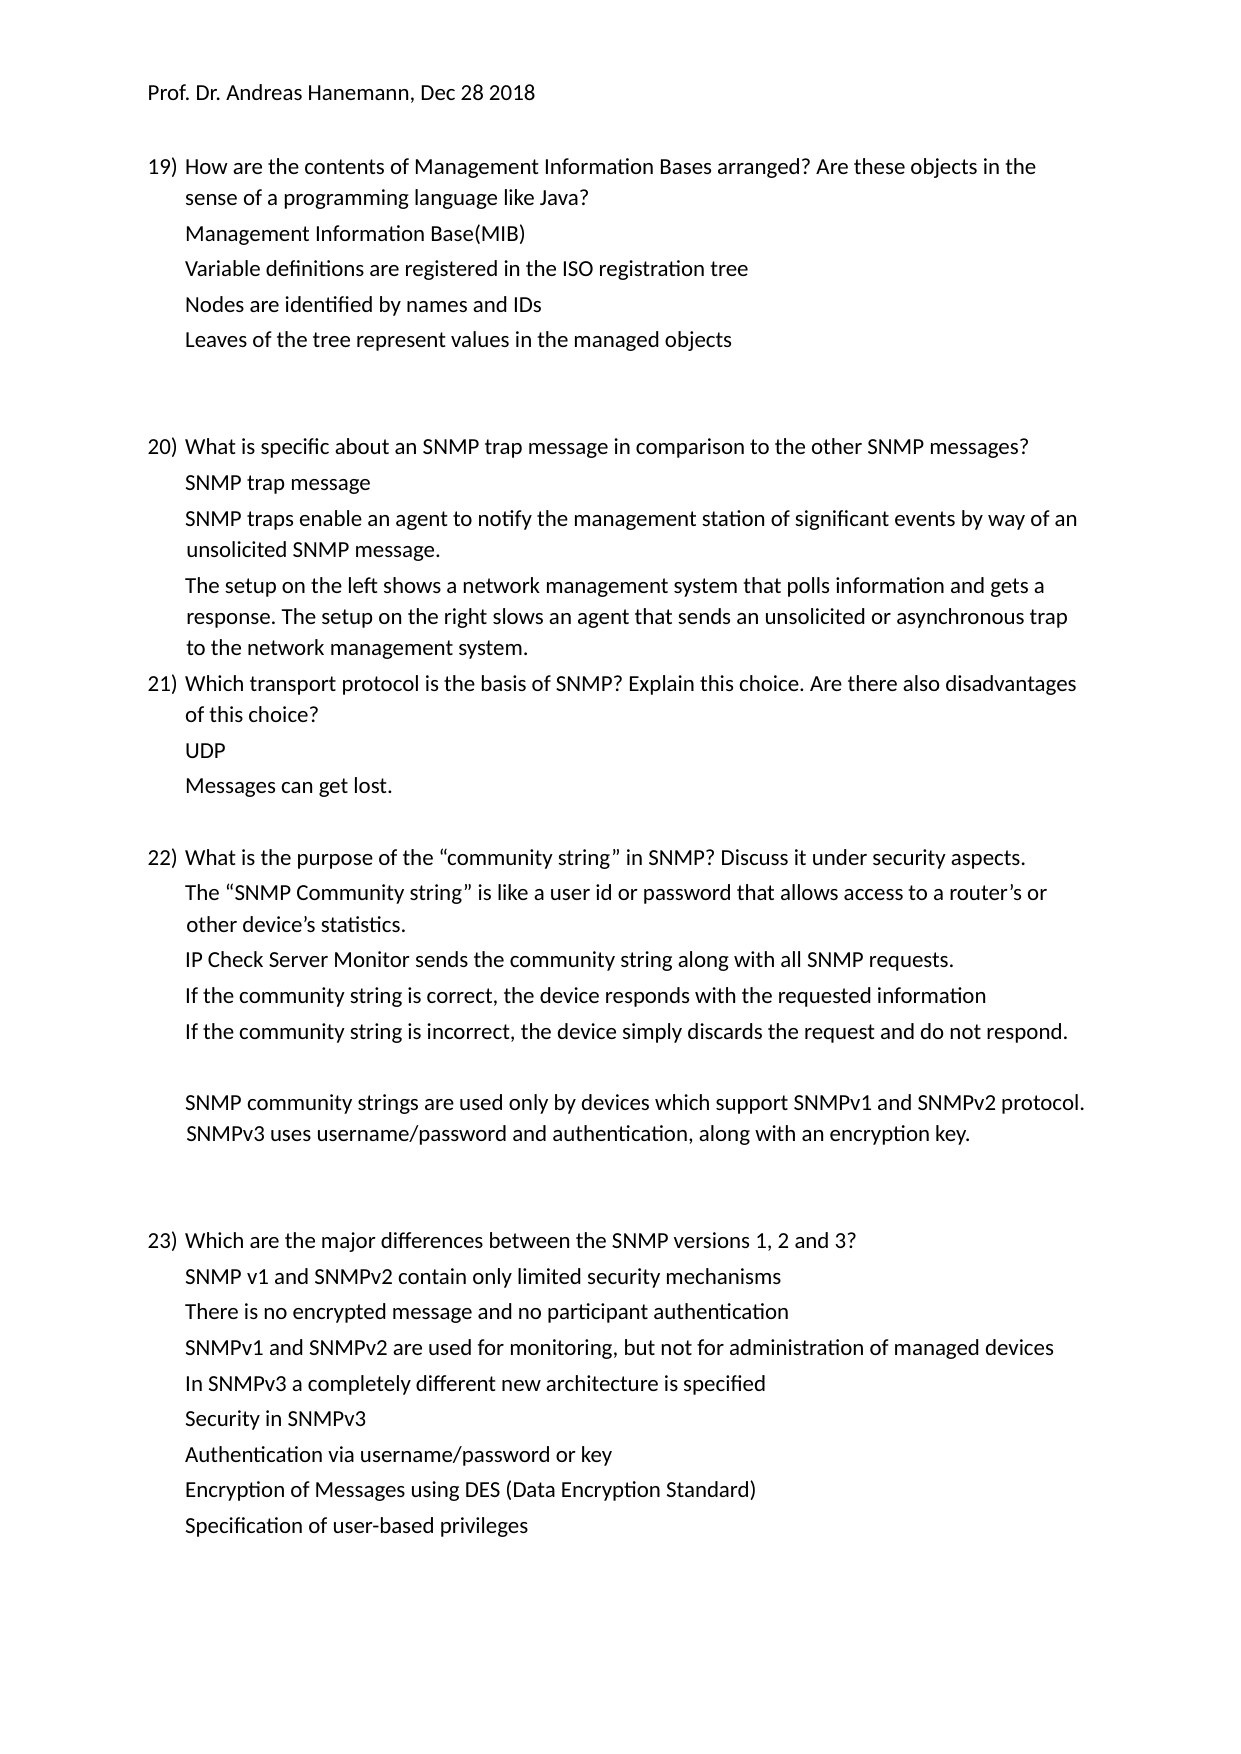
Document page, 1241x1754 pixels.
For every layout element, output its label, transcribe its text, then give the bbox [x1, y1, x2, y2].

list How are the contents of Management Information Bases arranged? Are these objects in the sense of a programming language like Java? [147, 152, 1090, 211]
list What is specific about an SNMP trap message in comparison to the other SNMP messages? [147, 432, 1090, 461]
text UDP [185, 736, 1090, 764]
text SNMPv1 and SNMPv2 are used for monitoring, but not for administration of managed devices [185, 1333, 1090, 1361]
list Which transport protocol is the basis of SNMP? Explain this choice. Are there also disadvantages of this choice? [147, 669, 1090, 728]
text IP Check Server Monitor sends the community string along with all SNMP requests. [185, 946, 1090, 973]
text Management Information Base(MIB) [185, 219, 1090, 247]
text SNMP traps enable an agent to notify the management station of significant events by way of an unsolicited SNMP message. [185, 504, 1090, 563]
text The setup on the left shows a network management system that polls information and gets a response. The setup on the right slows an agent that sends an unsolicited or asynchronous trap to the network management system. [185, 571, 1090, 661]
text SNMP community strings are used only by devices which support SNMPv1 and SNMPv2 protocol. SNMPv3 uses username/password and authentication, along with an encryption key. [185, 1088, 1090, 1147]
text In SNMPv3 a completely different new architecture is specified [185, 1369, 1090, 1397]
text If the community string is correct, the device responds with the requested information [185, 981, 1090, 1009]
text There is no encrypted message and no participant authentication [185, 1297, 1090, 1326]
list Which are the major differences between the SNMP versions 1, 2 and 3? [147, 1226, 1090, 1254]
text Leaves of the tree represent values in the managed objects [185, 326, 1090, 354]
text Encryption of Messages using DES (Data Encryption Standard) [185, 1476, 1090, 1504]
text Security in SNMPv3 [185, 1404, 1090, 1432]
text Authentication via username/password or key [185, 1440, 1090, 1468]
text Specification of user-based privileges [185, 1511, 1090, 1539]
text The “SNMP Community string” is like a user id or password that allows access to a router’s or other device’s statistics. [185, 878, 1090, 938]
text SNMP v1 and SNMPv2 contain only limited security mechanisms [185, 1262, 1090, 1290]
text If the community string is incorrect, the device simply discards the request and do not respond. [185, 1017, 1090, 1045]
text Messages can get lost. [185, 772, 1090, 800]
list What is the purpose of the “community string” in SNMP? Discuss it under security aspects. [147, 843, 1090, 871]
text Nodes are identified by names and IDs [185, 290, 1090, 318]
text Variable definitions are registered in the ISO registration tree [185, 254, 1090, 282]
text SNMP trap message [185, 468, 1090, 496]
